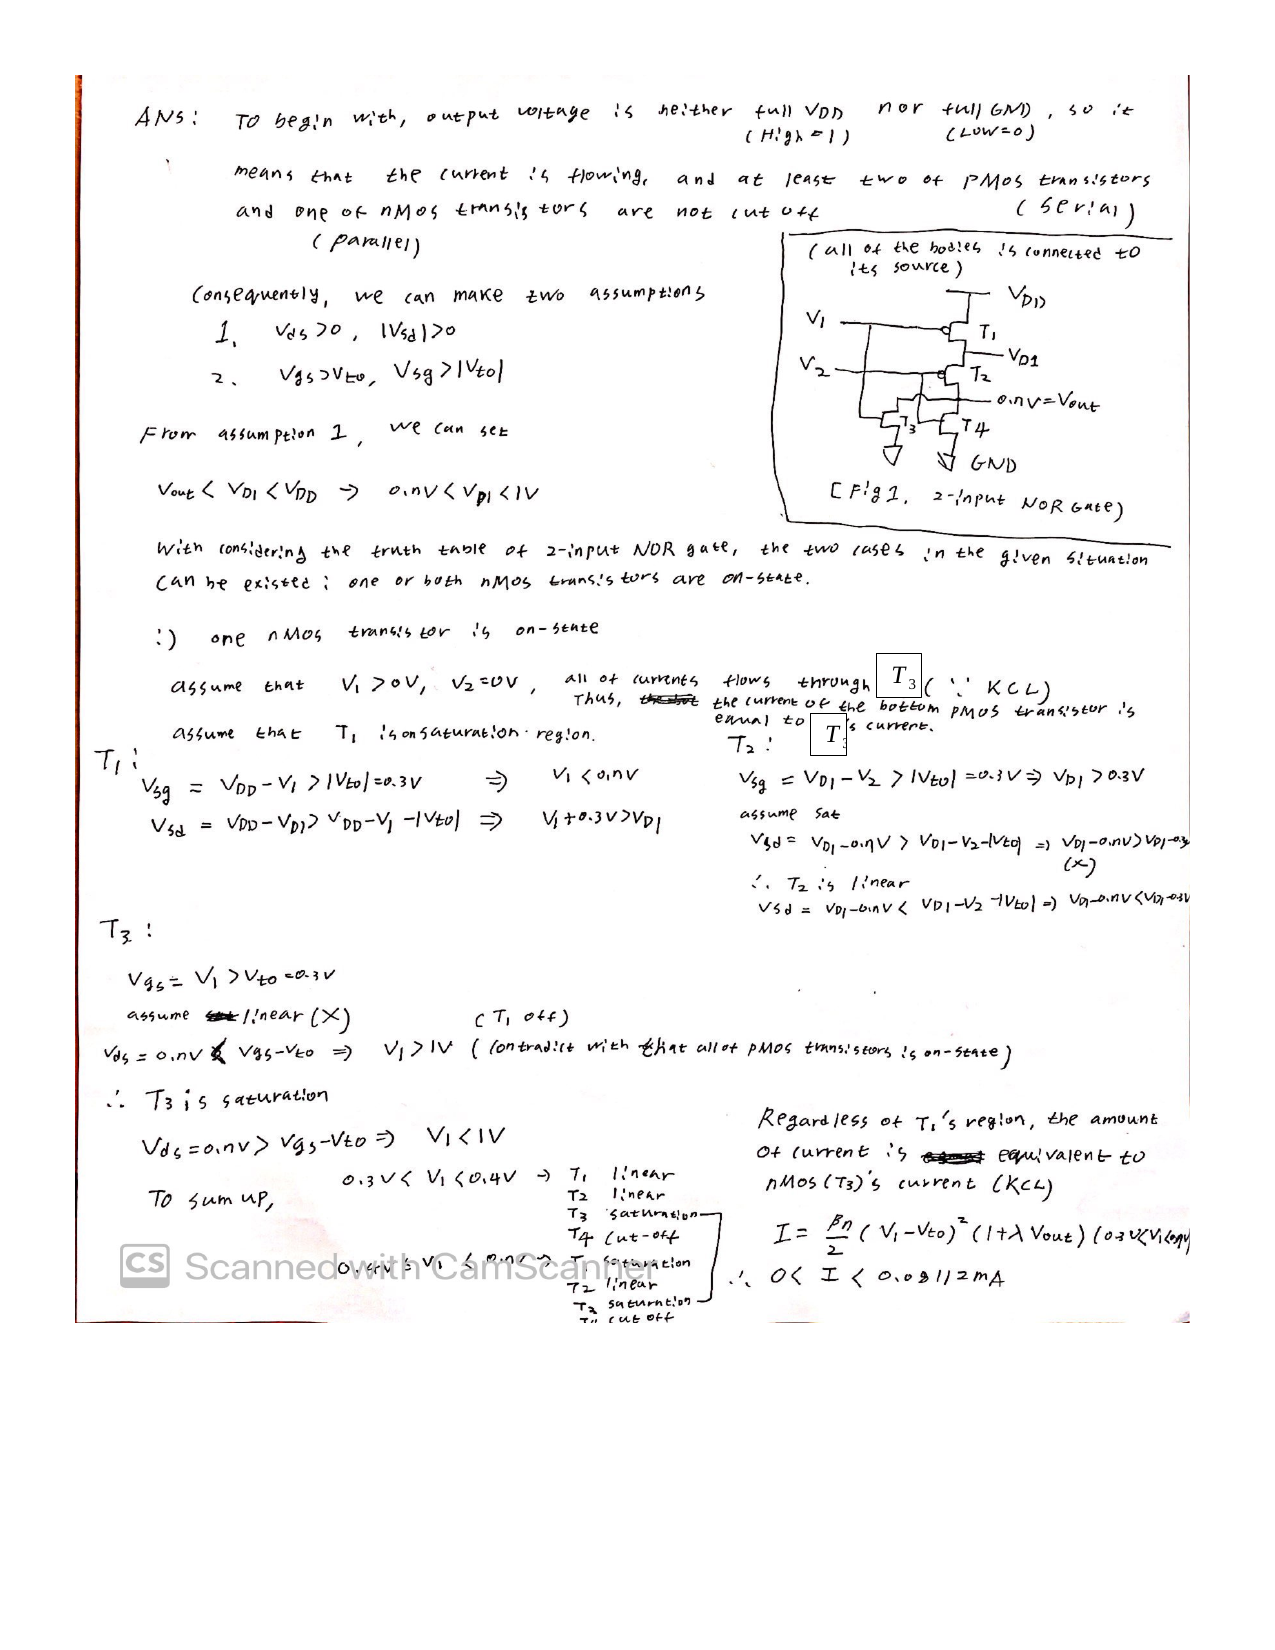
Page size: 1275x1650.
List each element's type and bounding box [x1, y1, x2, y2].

picture [75, 75, 1190, 1323]
